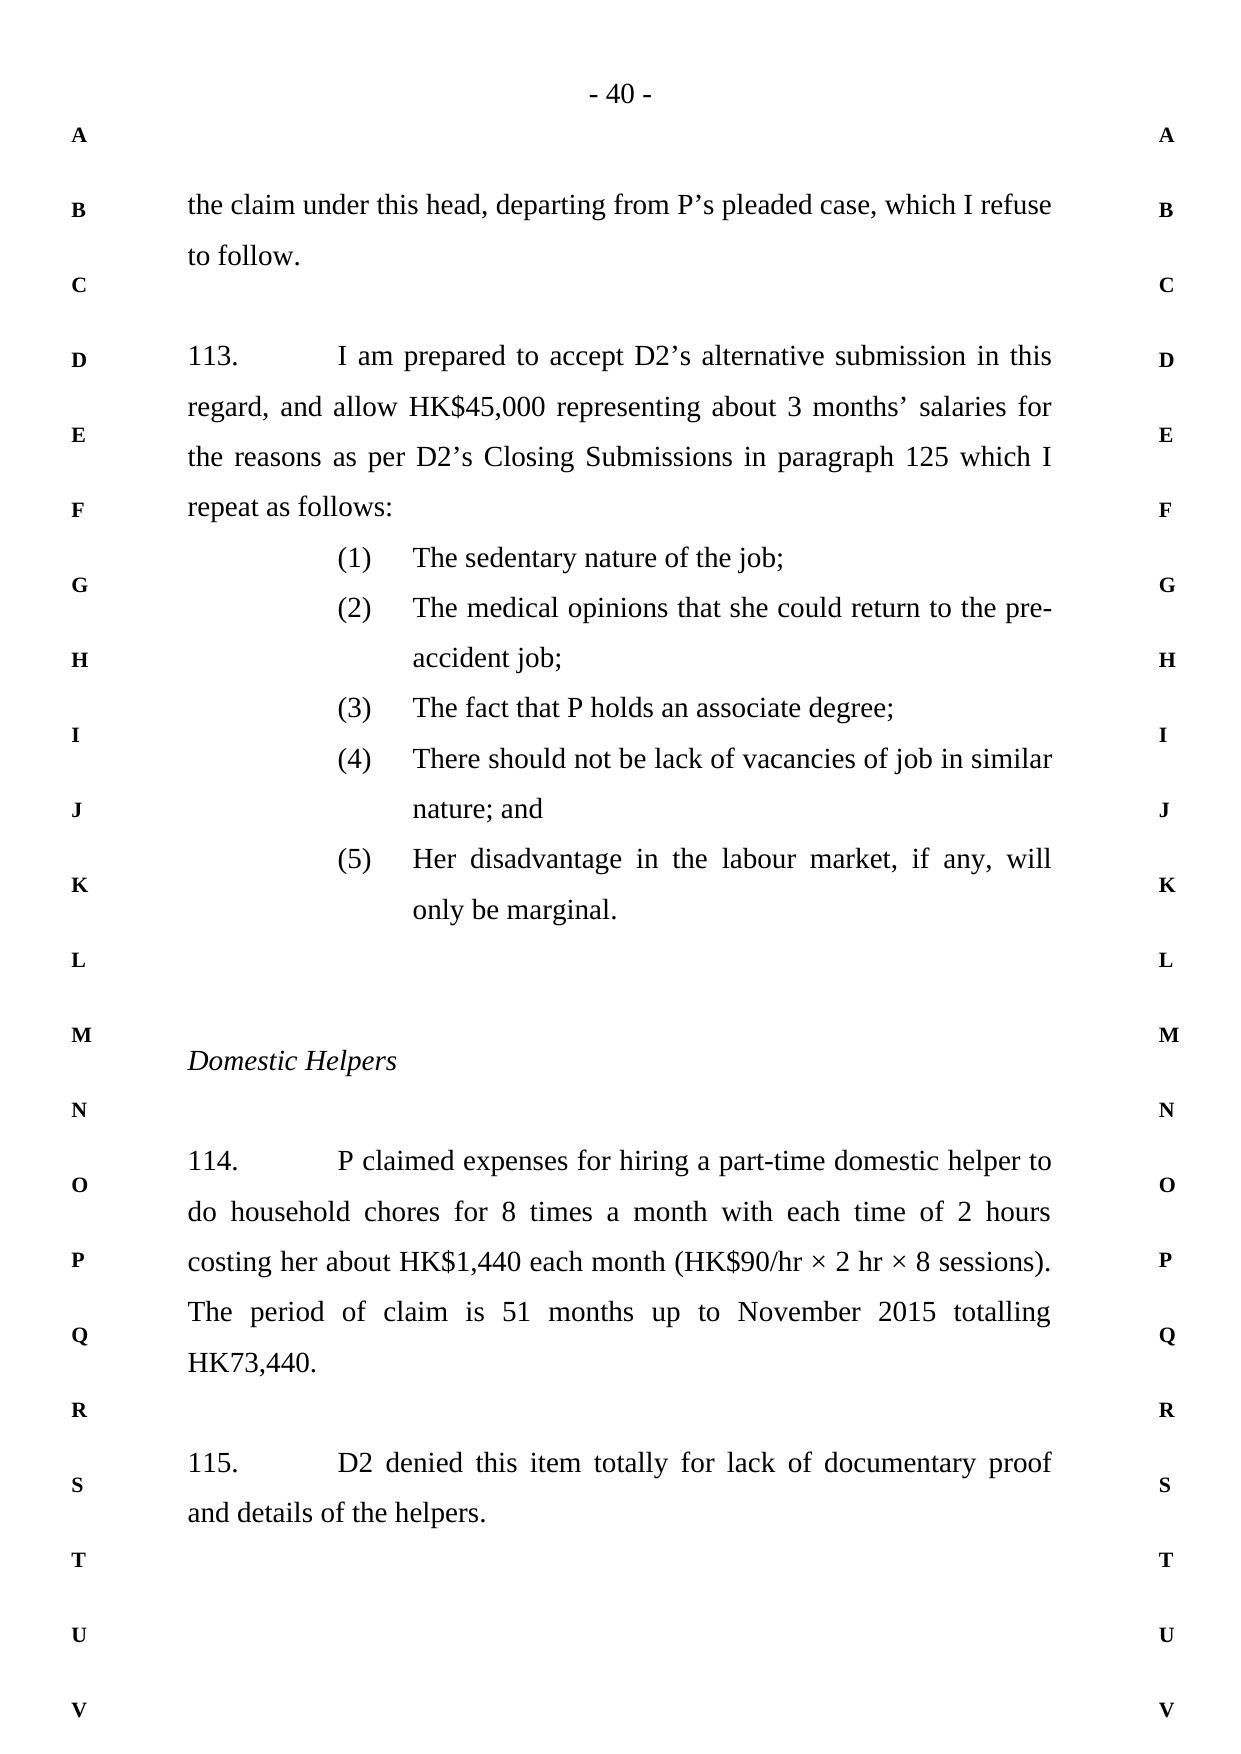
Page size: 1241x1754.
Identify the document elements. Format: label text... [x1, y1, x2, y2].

list D2 denied this item totally for lack of documentary proof and details of the helpers. [187, 1445, 1053, 1529]
list The fact that P holds an associate degree; [337, 691, 1053, 724]
list The medical opinions that she could return to the pre-accident job; [337, 590, 1053, 674]
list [187, 187, 1053, 271]
list P claimed expenses for hiring a part-time domestic helper to do household chores for 8 times a month with each time of 2 hours costing her about HK$1,440 each month (HK$90/hr × 2 hr × 8 sessions). The period of claim is 51 months up to November 2015 totalling HK73,440. [187, 1143, 1053, 1378]
list Her disadvantage in the labour market, if any, will only be marginal. [337, 842, 1053, 925]
list There should not be lack of vacancies of job in similar nature; and [337, 741, 1053, 825]
text Domestic Helpers [187, 1043, 1053, 1076]
list I am prepared to accept D2’s alternative submission in this regard, and allow HK$45,000 representing about 3 months’ salaries for the reasons as per D2’s Closing Submissions in paragraph 125 which I repeat as follows: [187, 338, 1053, 523]
list The sedentary nature of the job; [337, 540, 1053, 573]
